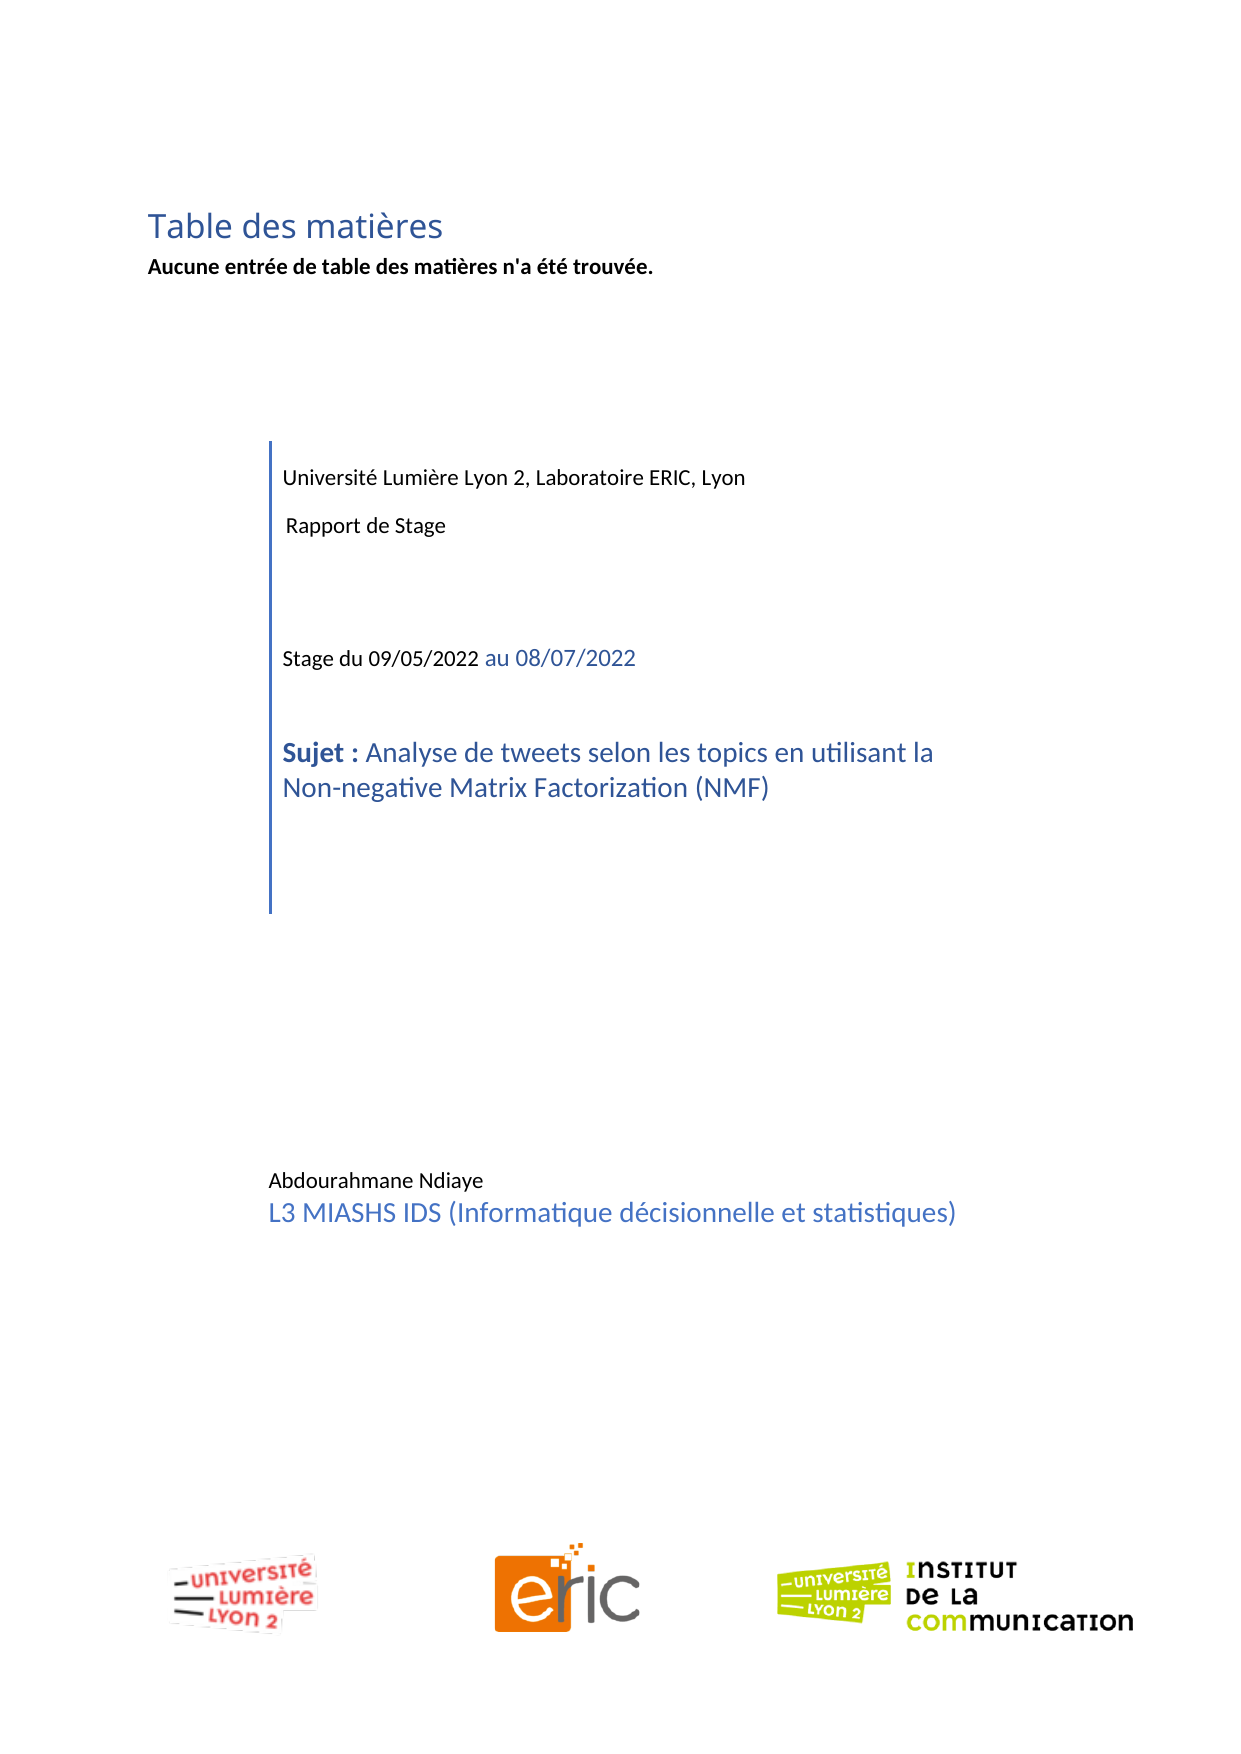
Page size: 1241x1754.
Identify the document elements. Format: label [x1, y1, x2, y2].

picture [771, 1561, 1188, 1631]
picture [155, 1541, 335, 1644]
picture [494, 1543, 640, 1632]
